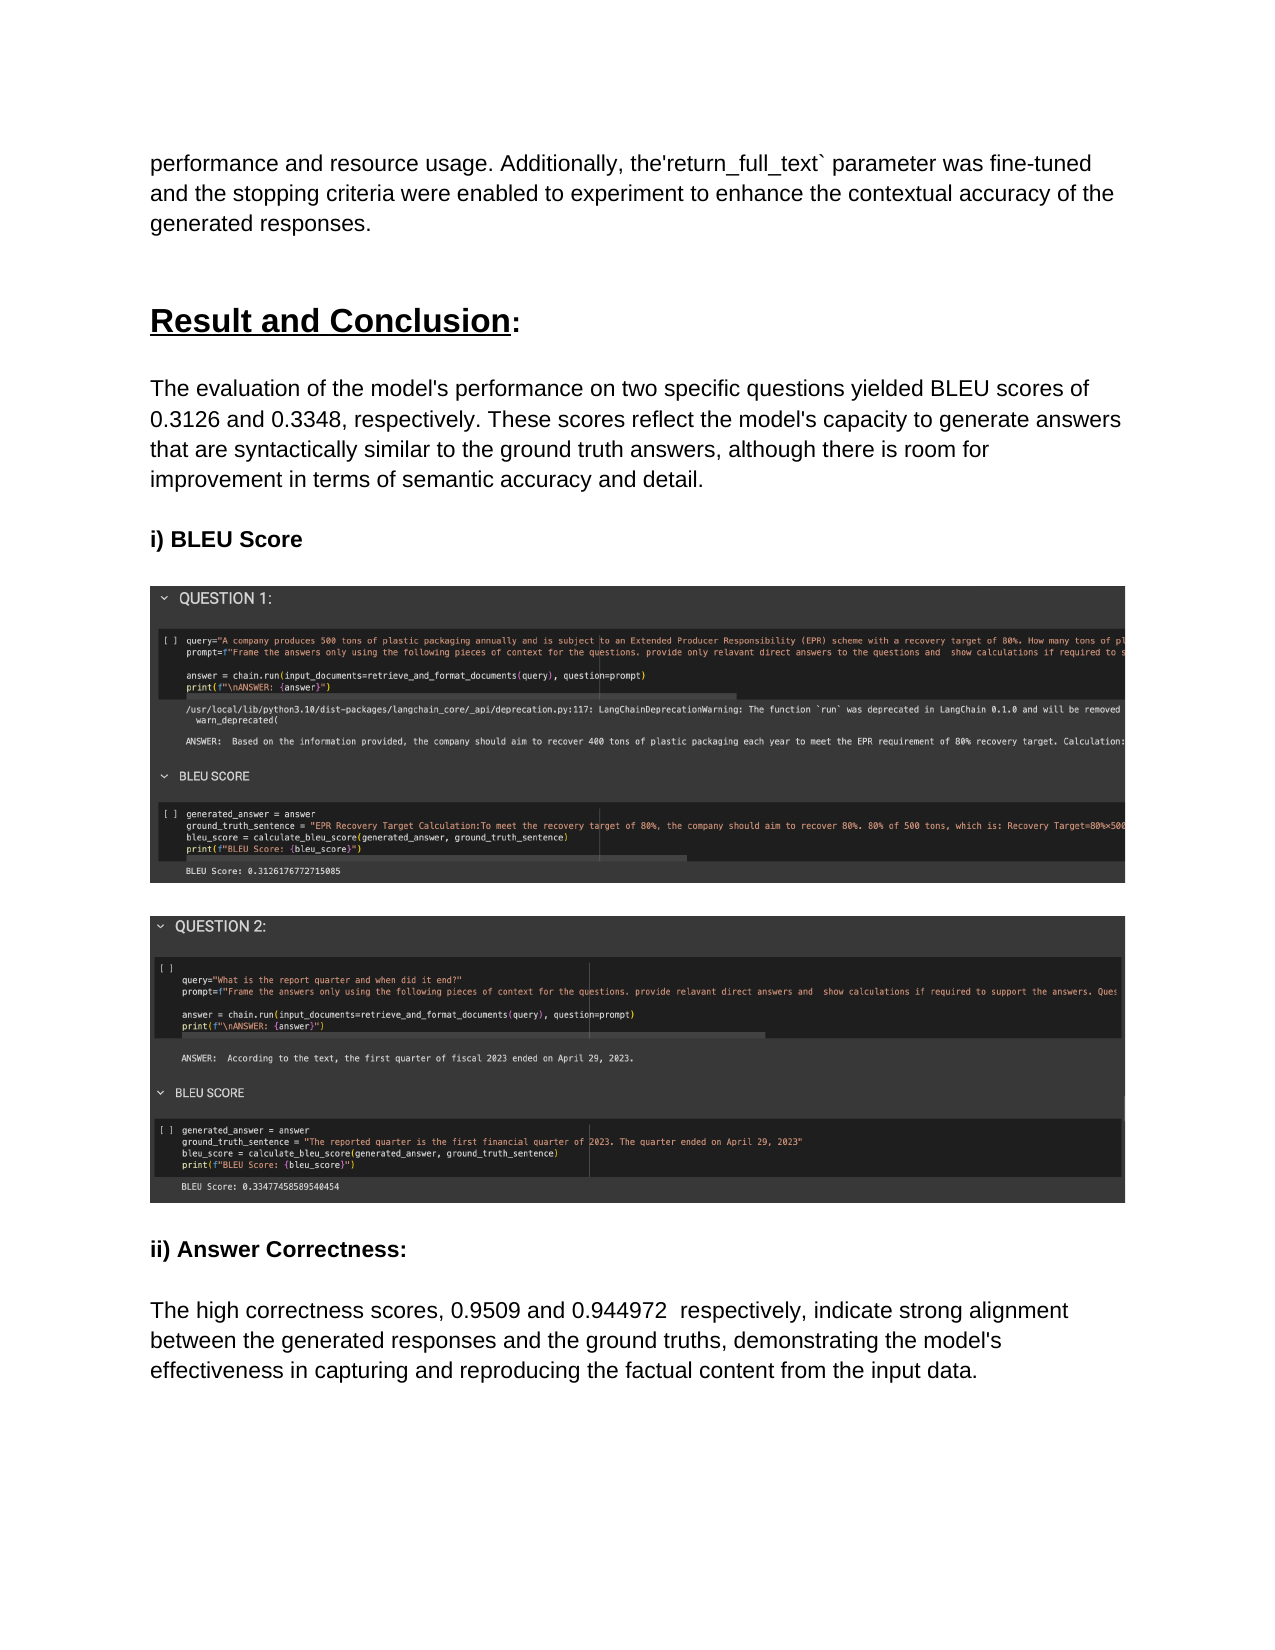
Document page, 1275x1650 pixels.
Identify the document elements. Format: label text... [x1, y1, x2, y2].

picture [150, 586, 1125, 883]
picture [150, 916, 1125, 1203]
text The evaluation of the model's performance on two specific questions yielded BLEU scores of 0.3126 and 0.3348, respectively. These scores reflect the model's capacity to generate answers that are syntactically similar to the ground truth answers, although there is room for improvement in terms of semantic accuracy and detail. [150, 375, 1125, 492]
text ii) Answer Correctness: [150, 1236, 1125, 1263]
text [150, 150, 1125, 237]
text Result and Conclusion: [150, 301, 1125, 339]
text i) BLEU Score [150, 526, 1125, 553]
text The high correctness scores, 0.9509 and 0.944972 respectively, indicate strong alignment between the generated responses and the ground truths, demonstrating the model's effectiveness in capturing and reproducing the factual content from the input data. [150, 1297, 1125, 1383]
